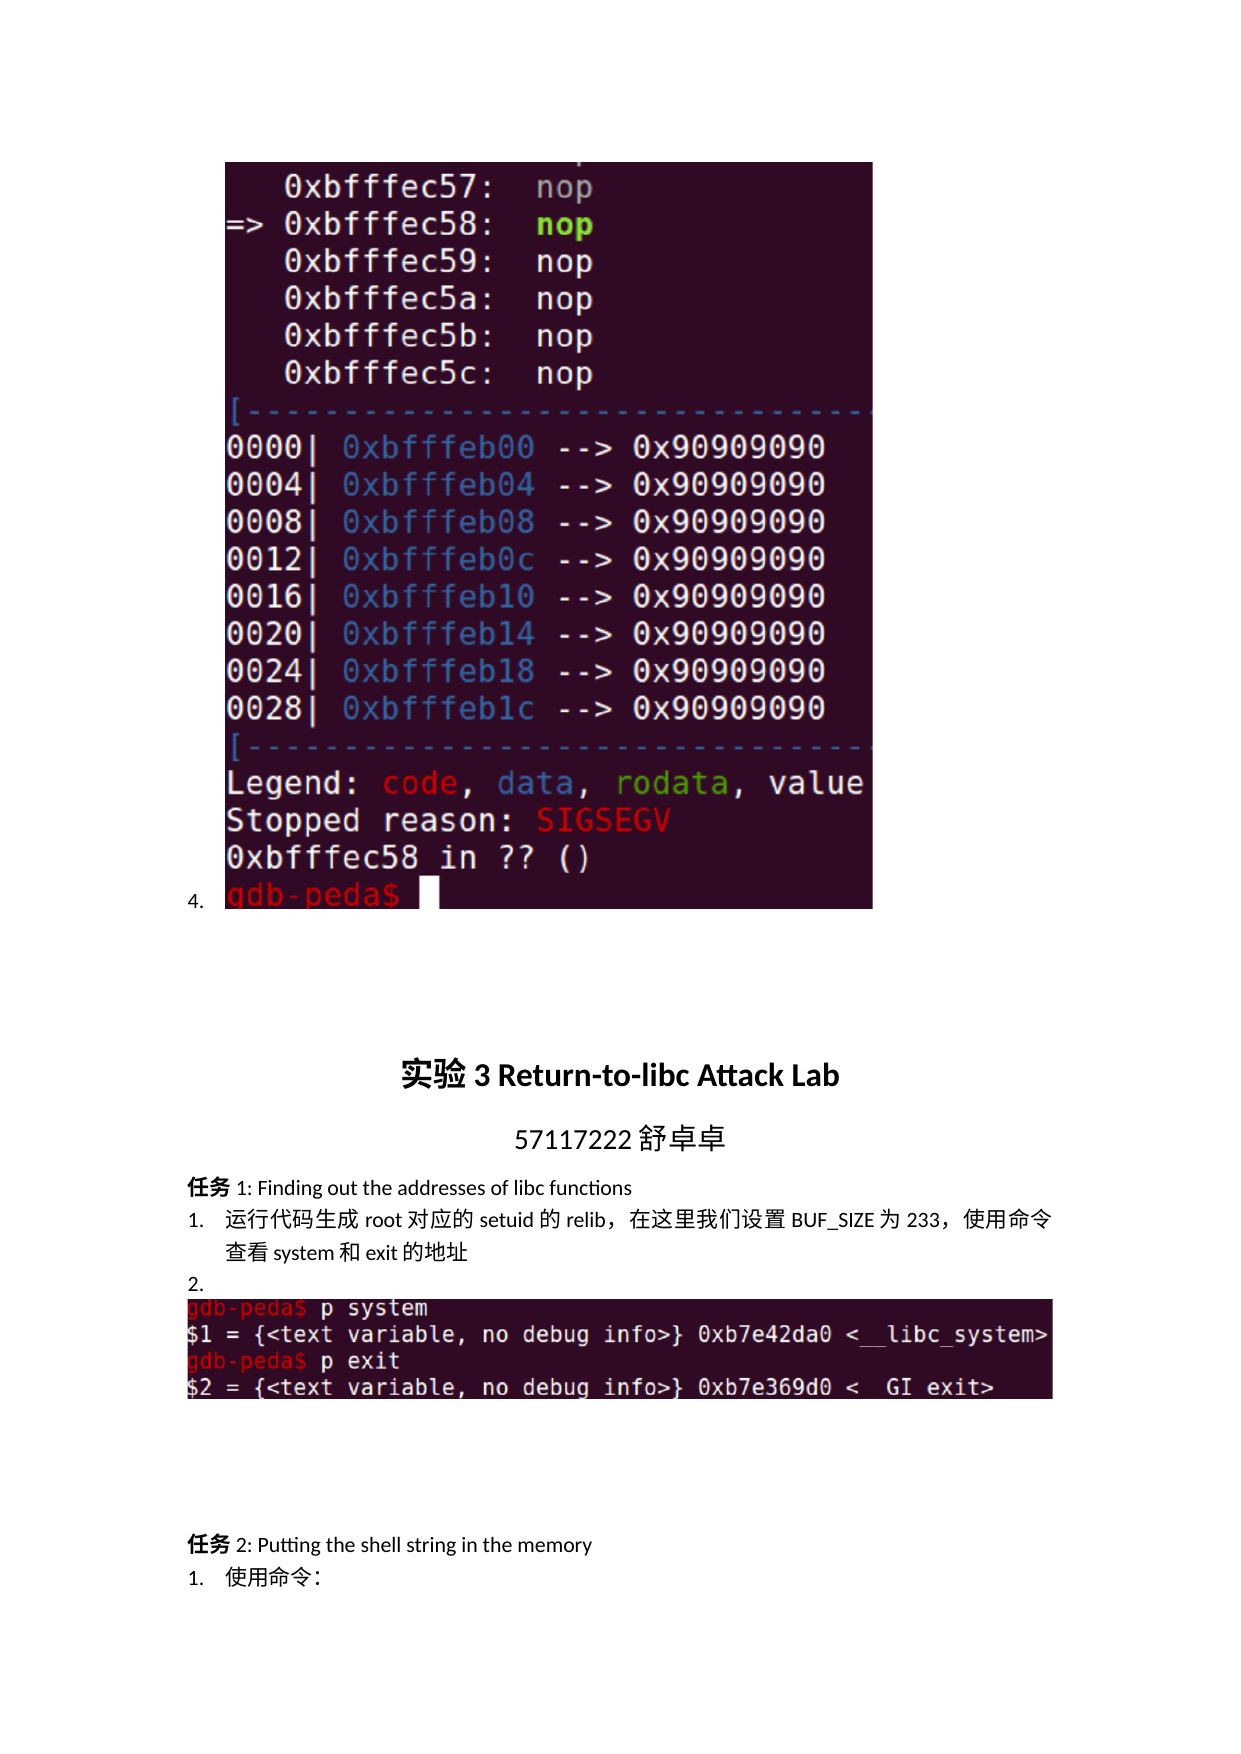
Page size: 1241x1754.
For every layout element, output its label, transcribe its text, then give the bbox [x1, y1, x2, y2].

text 57117222 舒卓卓 [187, 1104, 1053, 1169]
list 运行代码生成root对应的setuid的relib，在这里我们设置BUF_SIZE为233，使用命令查看system和exit的地址 [187, 1202, 1053, 1267]
text 任务1: Finding out the addresses of libc functions [187, 1169, 1053, 1202]
text 任务2: Putting the shell string in the memory [187, 1527, 1053, 1559]
picture [225, 162, 873, 909]
list 使用命令： [187, 1559, 1053, 1592]
text 实验3 Return-to-libc Attack Lab [187, 1039, 1053, 1104]
picture [187, 1299, 1053, 1399]
